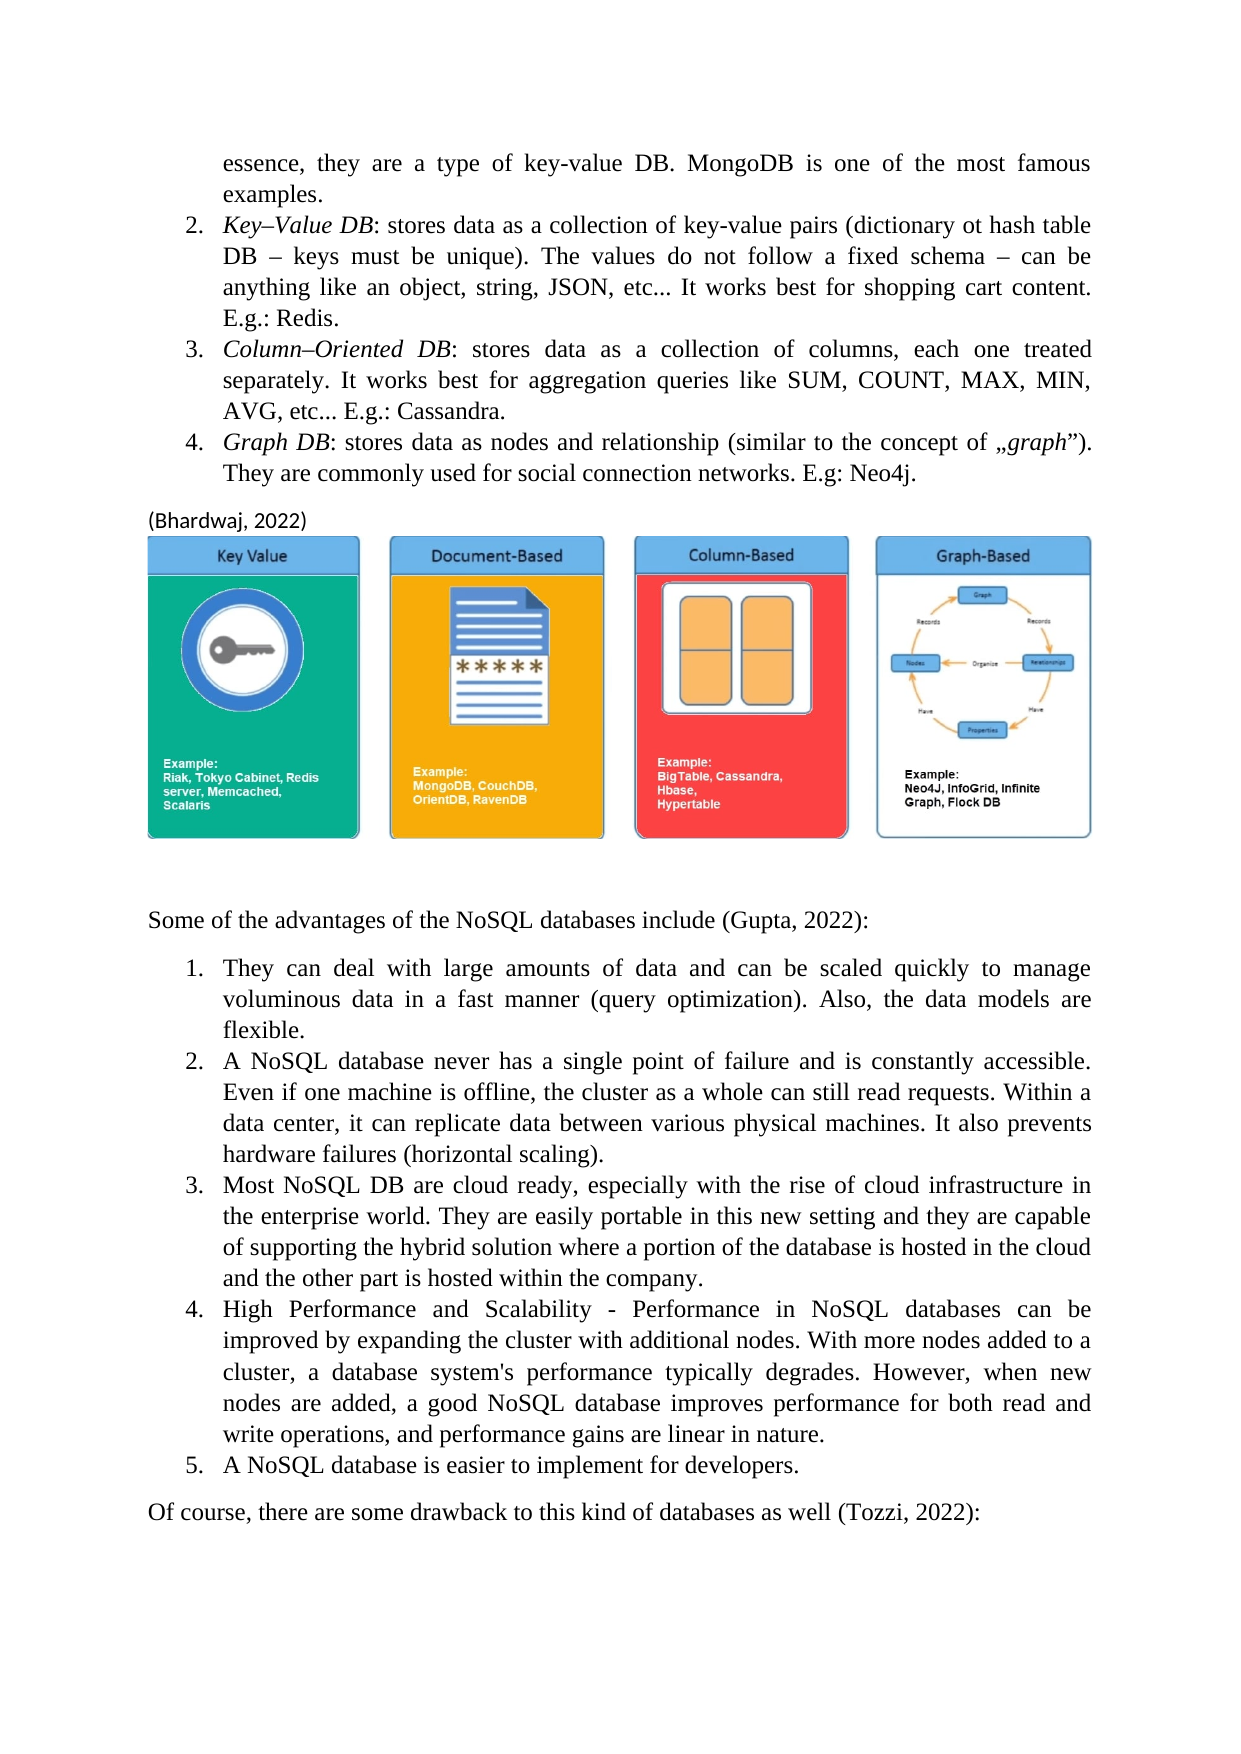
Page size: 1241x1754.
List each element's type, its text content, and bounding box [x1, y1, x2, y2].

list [185, 148, 1093, 207]
list Most NoSQL DB are cloud ready, especially with the rise of cloud infrastructure in the enterprise world. They are easily portable in this new setting and they are capable of supporting the hybrid solution where a portion of the database is hosted in the cloud and the other part is hosted within the company. [185, 1170, 1093, 1292]
picture [147, 536, 1093, 839]
list Graph DB: stores data as nodes and relationship (similar to the concept of „graph”). They are commonly used for social connection networks. E.g: Neo4j. [185, 427, 1093, 487]
list A NoSQL database is easier to implement for developers. [185, 1450, 1093, 1478]
text Some of the advantages of the NoSQL databases include : [148, 905, 1093, 934]
list Column–Oriented DB: stores data as a collection of columns, each one treated separately. It works best for aggregation queries like SUM, COUNT, MAX, MIN, AVG, etc... E.g.: Cassandra. [185, 334, 1093, 425]
list Key–Value DB: stores data as a collection of key-value pairs (dictionary ot hash table DB – keys must be unique). The values do not follow a fixed schema – can be anything like an object, string, JSON, etc... It works best for shopping cart content. E.g.: Redis. [185, 210, 1093, 332]
text Of course, there are some drawback to this kind of databases as well : [148, 1497, 1093, 1526]
list They can deal with large amounts of data and can be scaled quickly to manage voluminous data in a fast manner (query optimization). Also, the data models are flexible. [185, 953, 1093, 1044]
list A NoSQL database never has a single point of failure and is constantly accessible. Even if one machine is offline, the cluster as a whole can still read requests. Within a data center, it can replicate data between various physical machines. It also prevents hardware failures (horizontal scaling). [185, 1046, 1093, 1168]
list High Performance and Scalability - Performance in NoSQL databases can be improved by expanding the cluster with additional nodes. With more nodes added to a cluster, a database system's performance typically degrades. However, when new nodes are added, a good NoSQL database improves performance for both read and write operations, and performance gains are linear in nature. [185, 1294, 1093, 1447]
